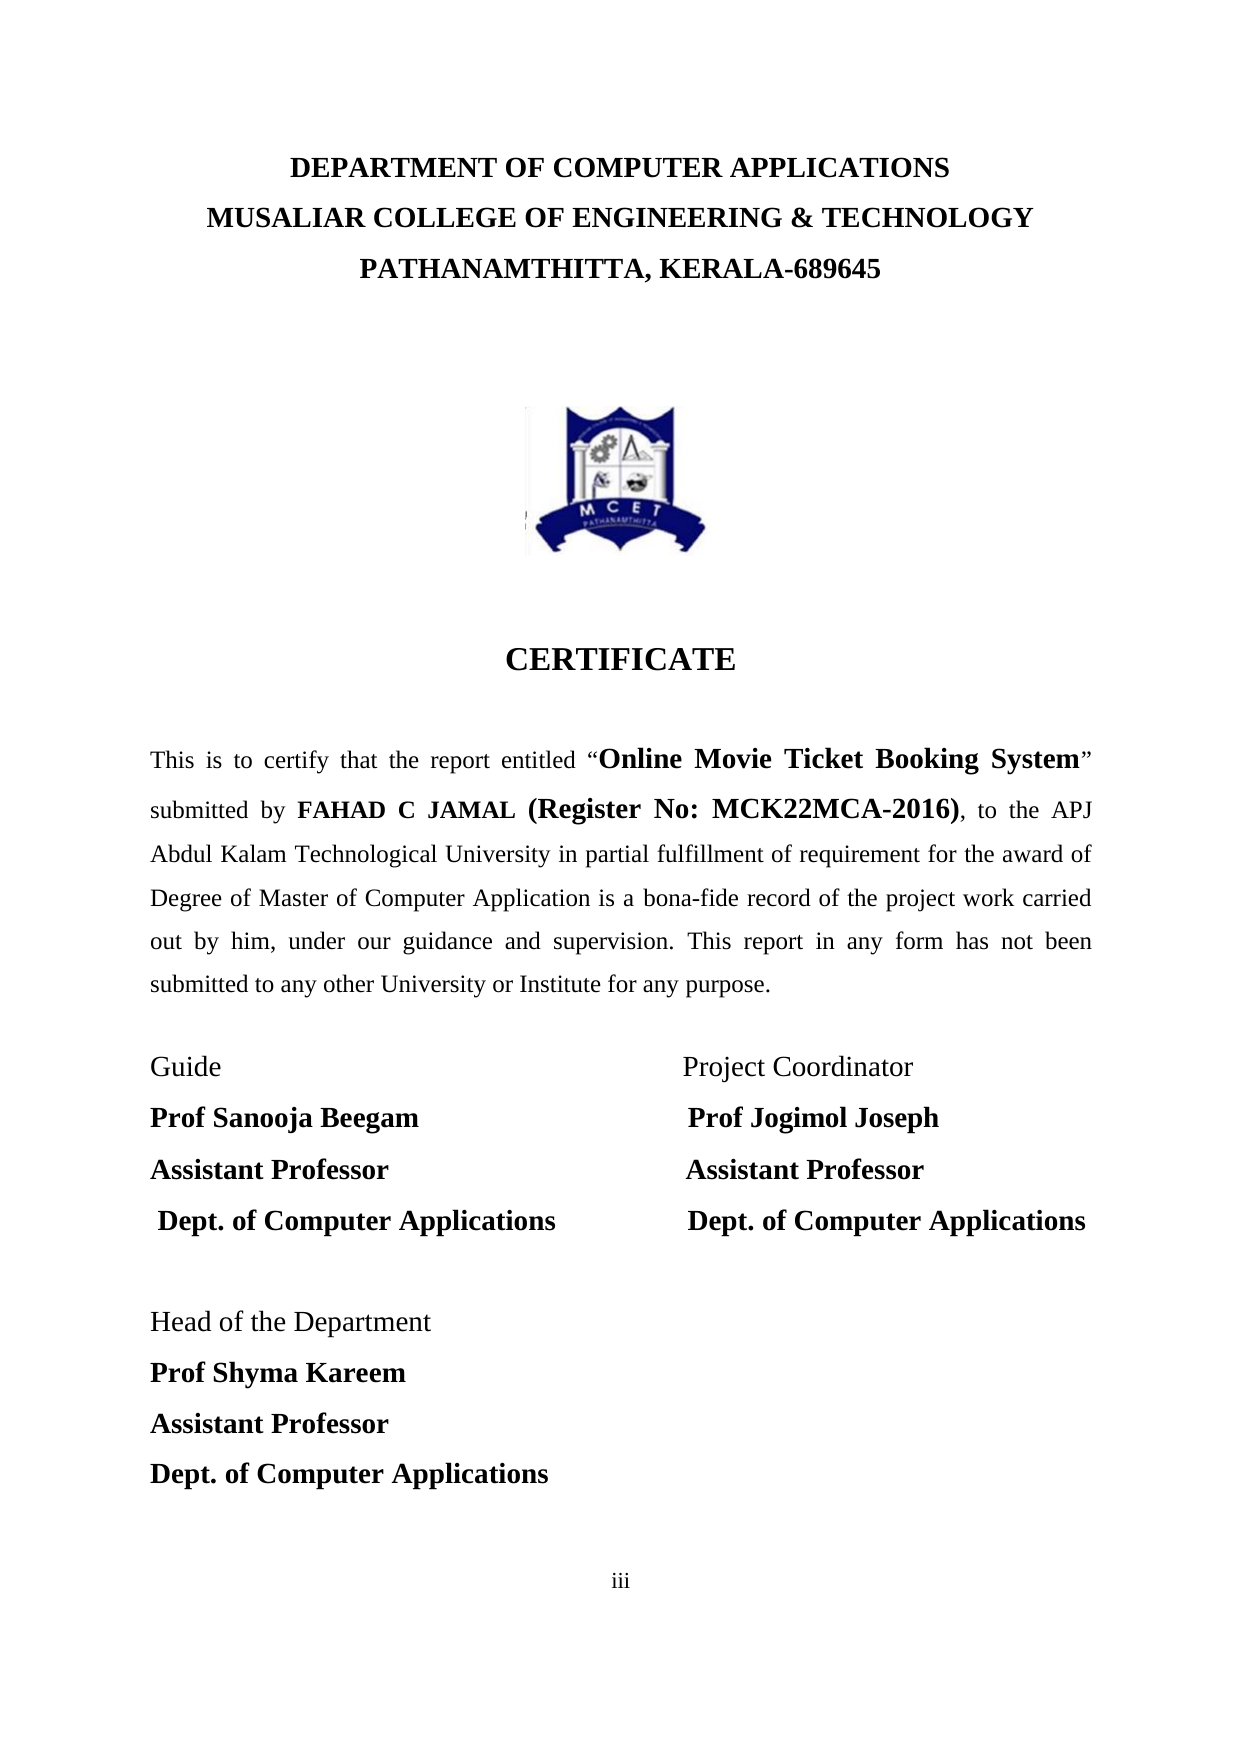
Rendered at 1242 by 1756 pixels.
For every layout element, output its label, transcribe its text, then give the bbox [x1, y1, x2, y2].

subtitle Prof Sanooja Beegam Prof Jogimol Joseph [150, 1100, 1123, 1134]
text This is to certify that the report entitled “Online Movie Ticket Booking System” submitted by FAHAD C JAMAL (Register No: MCK22MCA-2016), to the APJ Abdul Kalam Technological University in partial fulfillment of requirement for the award of Degree of Master of Computer Application is a bona-fide record of the project work carried out by him, under our guidance and supervision. This report in any form has not been submitted to any other University or Institute for any purpose. [150, 741, 1092, 998]
text Assistant Professor Assistant Professor [150, 1152, 1123, 1185]
text Head of the Department Prof Shyma Kareem Assistant Professor [150, 1304, 433, 1440]
text DEPARTMENT OF COMPUTER APPLICATIONS MUSALIAR COLLEGE OF ENGINEERING & TECHNOLOGY [206, 150, 1107, 234]
subtitle Dept. of Computer Applications Dept. of Computer Applications [157, 1203, 1123, 1236]
picture [525, 406, 714, 556]
text Guide Project Coordinator [150, 1049, 1123, 1082]
subtitle CERTIFICATE [202, 639, 1039, 677]
text Dept. of Computer Applications [150, 1457, 1123, 1490]
text PATHANAMTHITTA, KERALA-689645 [359, 251, 1123, 284]
